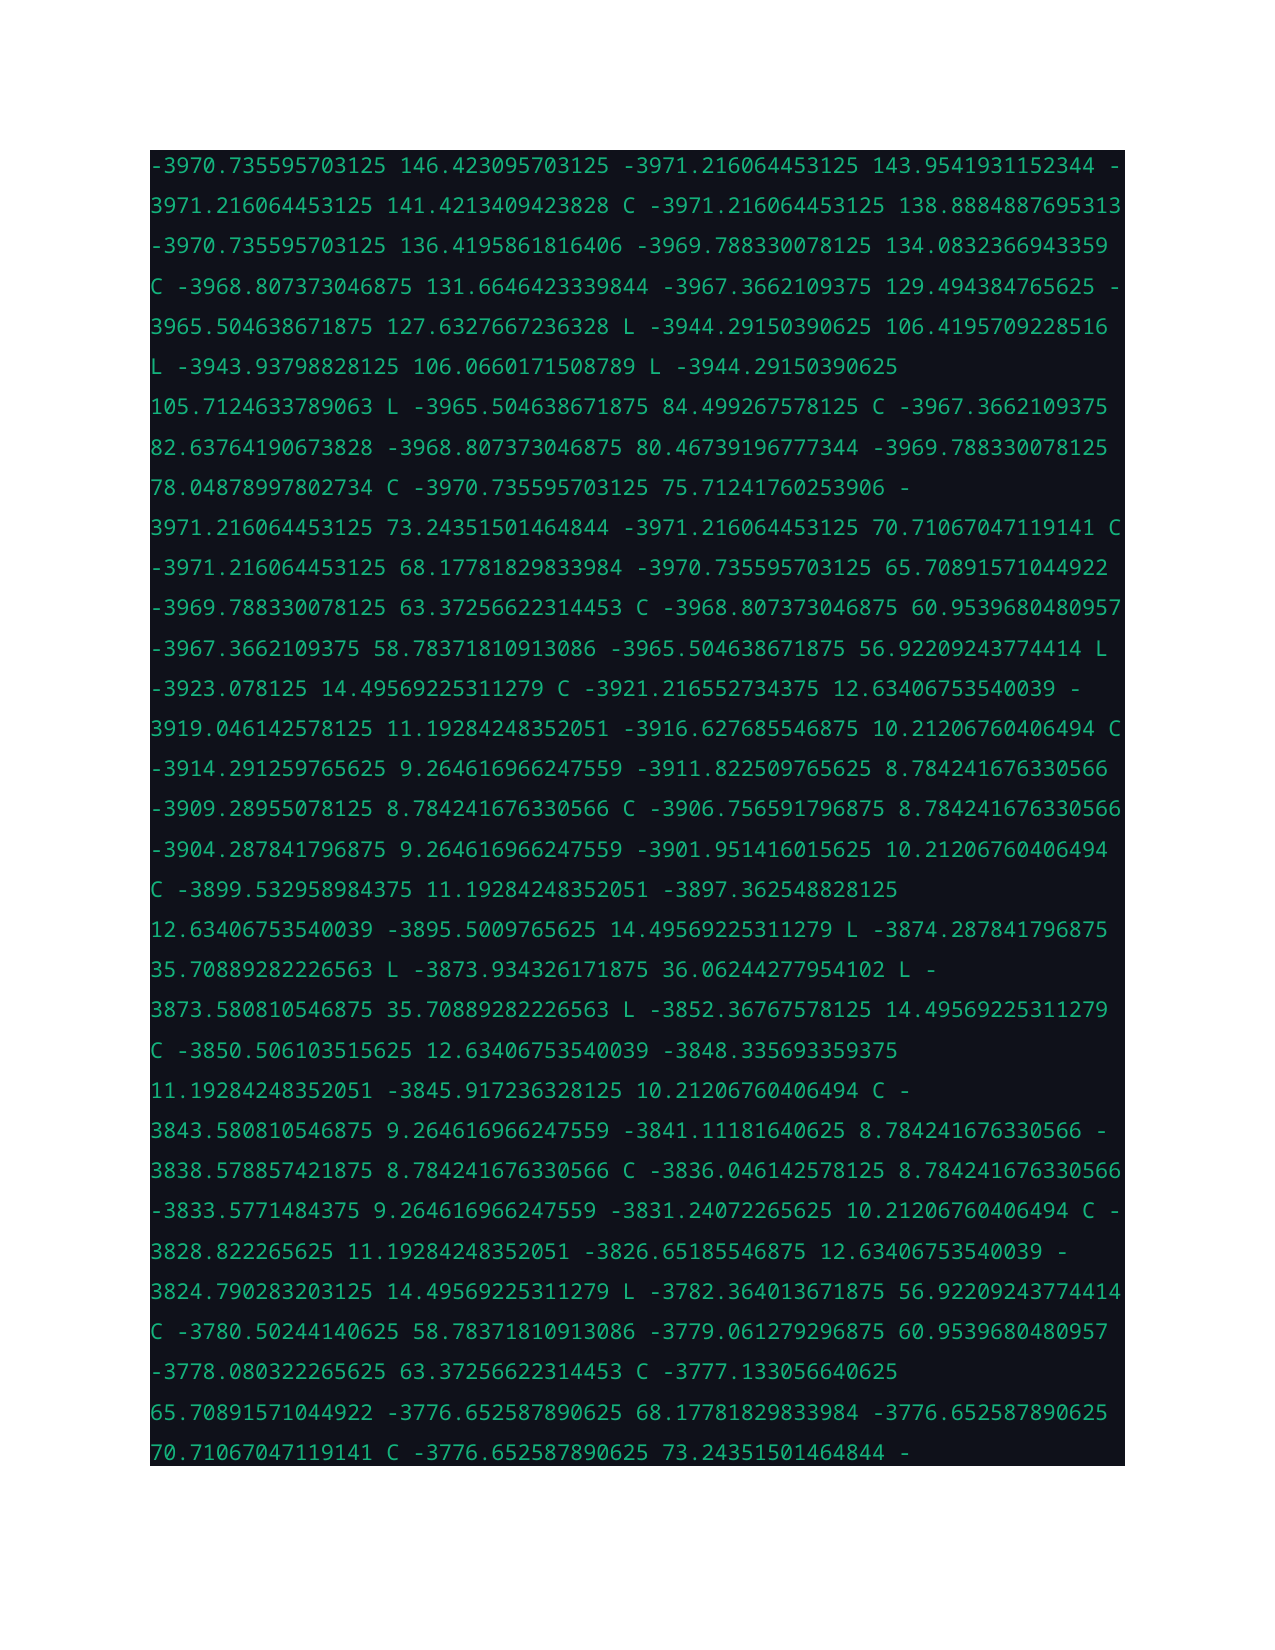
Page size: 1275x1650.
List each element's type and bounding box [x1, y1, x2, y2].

text [150, 150, 1125, 1466]
